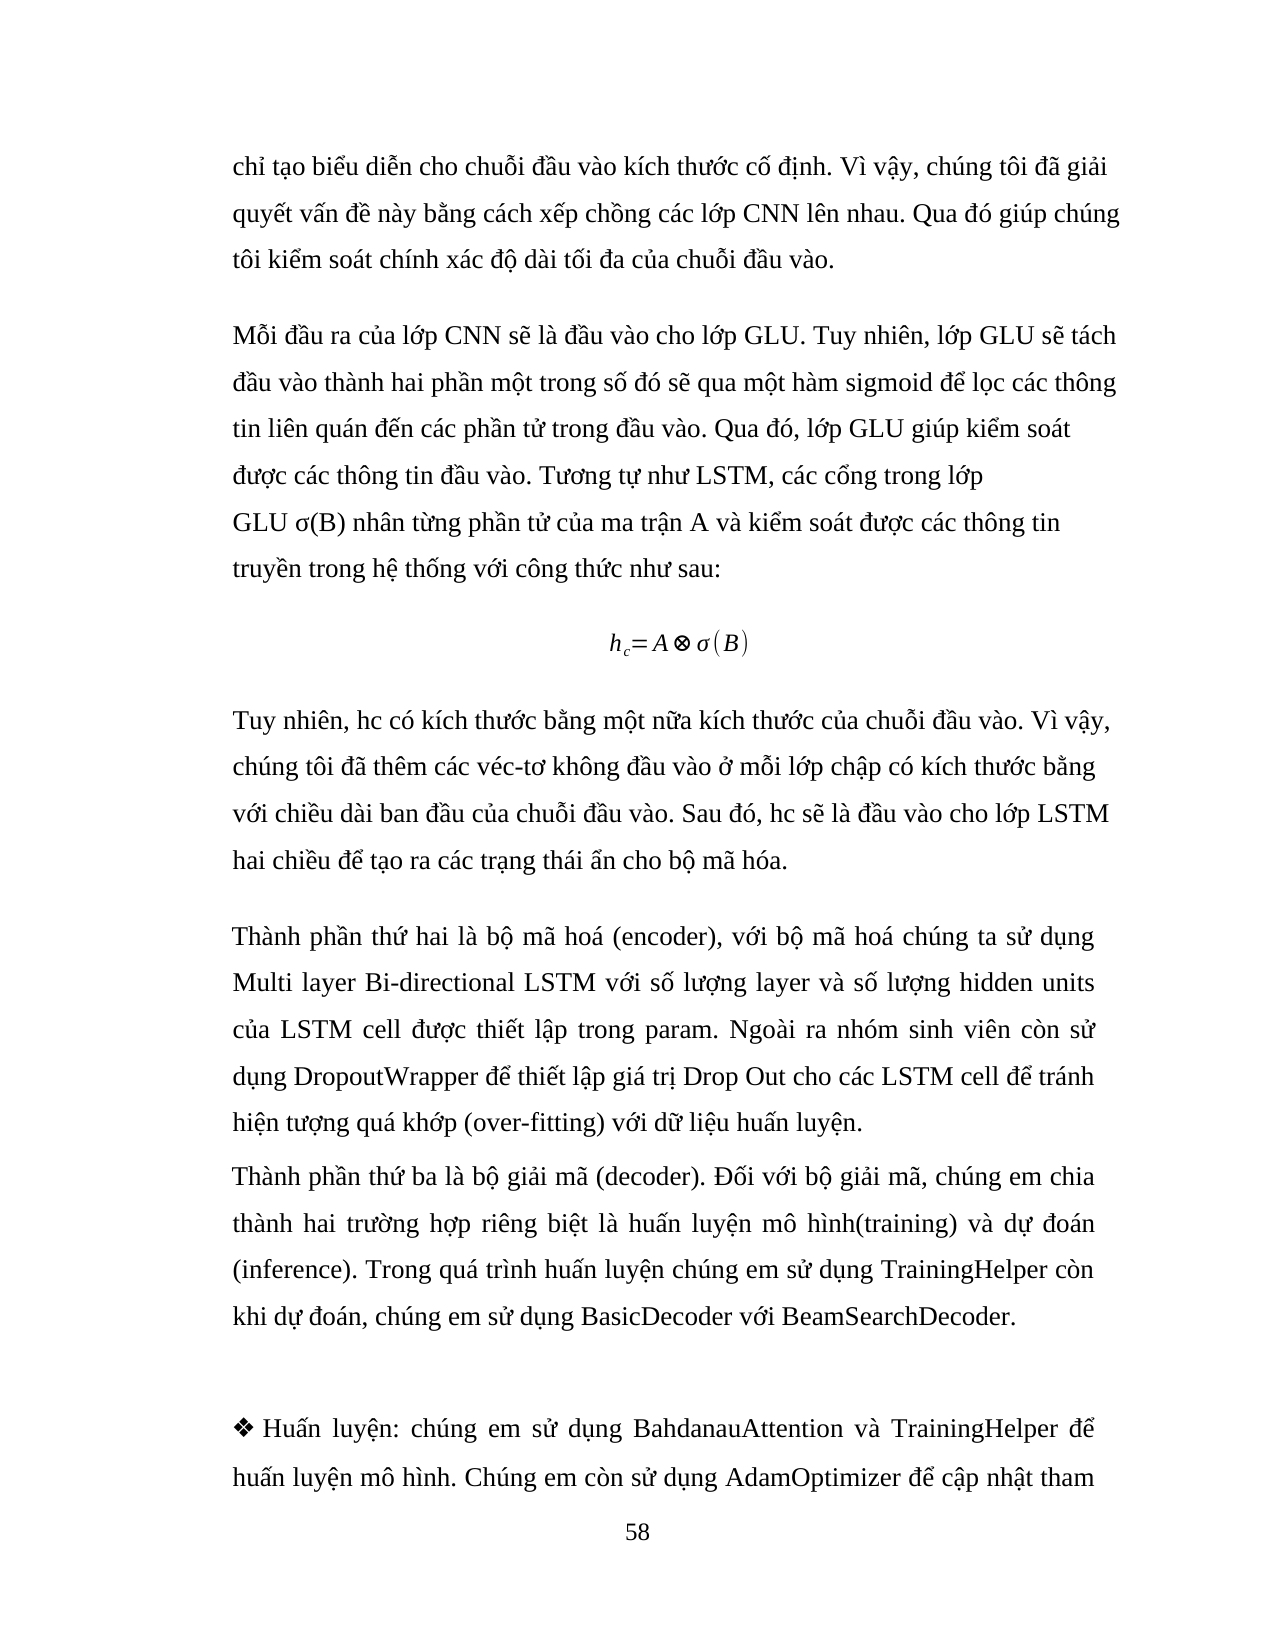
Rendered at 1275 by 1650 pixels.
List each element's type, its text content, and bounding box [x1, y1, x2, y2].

text Tuy nhiên, hc có kích thước bằng một nữa kích thước của chuỗi đầu vào. Vì vậy, chúng tôi đã thêm các véc-tơ không đầu vào ở mỗi lớp chập có kích thước bằng với chiều dài ban đầu của chuỗi đầu vào. Sau đó, hc sẽ là đầu vào cho lớp LSTM hai chiều để tạo ra các trạng thái ẩn cho bộ mã hóa. [232, 704, 1125, 875]
text Mỗi đầu ra của lớp CNN sẽ là đầu vào cho lớp GLU. Tuy nhiên, lớp GLU sẽ tách đầu vào thành hai phần một trong số đó sẽ qua một hàm sigmoid để lọc các thông tin liên quán đến các phần tử trong đầu vào. Qua đó, lớp GLU giúp kiểm soát được các thông tin đầu vào. Tương tự như LSTM, các cổng trong lớp GLU σ(B) nhân từng phần tử của ma trận A và kiểm soát được các thông tin truyền trong hệ thống với công thức như sau: [232, 319, 1125, 584]
text Thành phần thứ hai là bộ mã hoá (encoder), với bộ mã hoá chúng ta sử dụng Multi layer Bi-directional LSTM với số lượng layer và số lượng hidden units của LSTM cell được thiết lập trong param. Ngoài ra nhóm sinh viên còn sử dụng DropoutWrapper để thiết lập giá trị Drop Out cho các LSTM cell để tránh hiện tượng quá khớp (over-fitting) với dữ liệu huấn luyện. [231, 920, 1095, 1137]
